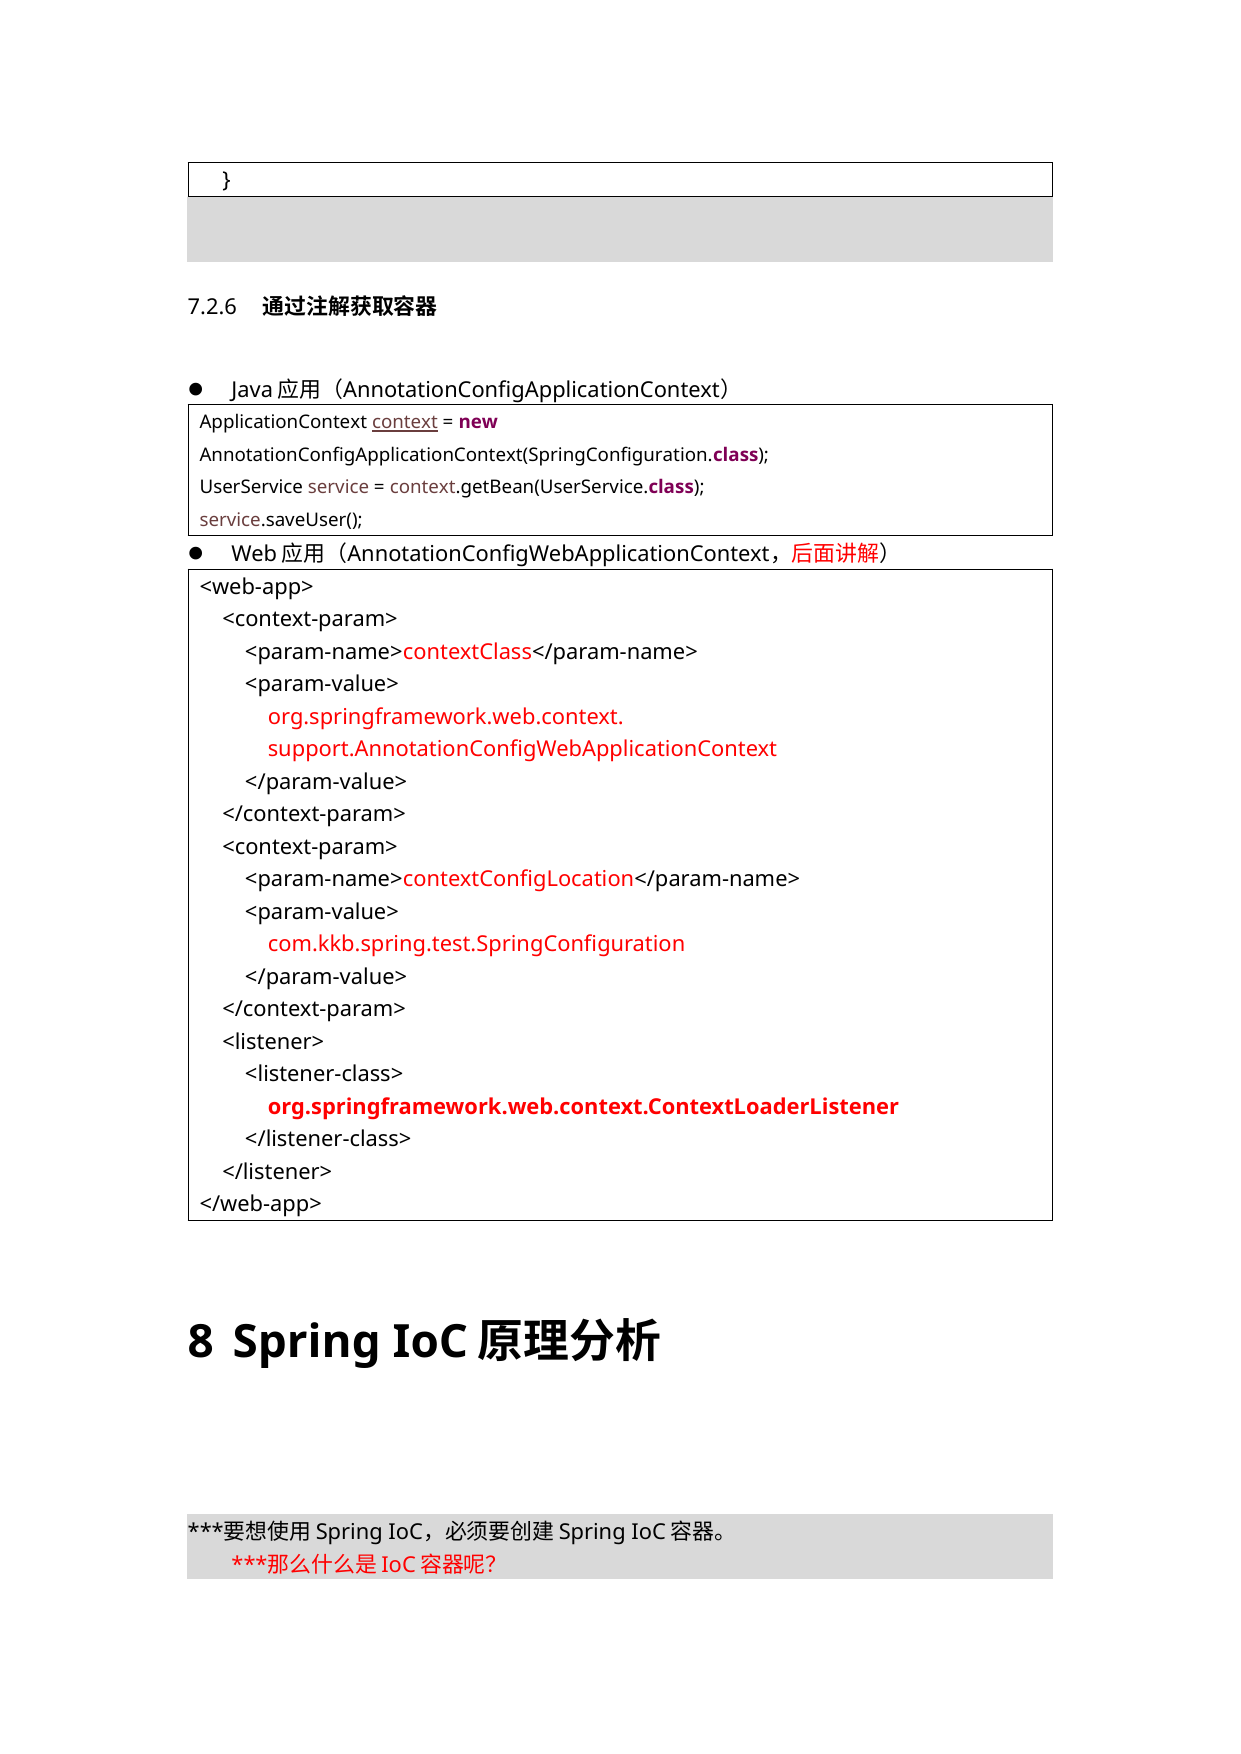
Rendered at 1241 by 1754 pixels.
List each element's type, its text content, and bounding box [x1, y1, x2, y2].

table_header ApplicationContext context = new AnnotationConfigApplicationContext(SpringConfiguration.class); UserService service = context.getBean(UserService.class); service.saveUser(); [189, 405, 1052, 535]
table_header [189, 163, 1052, 196]
list Java应用（AnnotationConfigApplicationContext） [187, 371, 1053, 404]
table_header <web-app> <context-param> <param-name>contextClass</param-name> <param-value> org.springframework.web.context. support.AnnotationConfigWebApplicationContext </param-value> </context-param> <context-param> <param-name>contextConfigLocation</param-name> <param-value> com.kkb.spring.test.SpringConfiguration </param-value> </context-param> <listener> <listener-class> org.springframework.web.context.ContextLoaderListener </listener-class> </listener> </web-app> [189, 570, 1052, 1219]
text ***要想使用Spring IoC，必须要创建Spring IoC容器。 [187, 1514, 1053, 1547]
subtitle 通过注解获取容器 [187, 289, 1053, 321]
text ***那么什么是IoC容器呢？ [187, 1547, 1053, 1579]
list Web应用（AnnotationConfigWebApplicationContext，后面讲解） [187, 536, 1053, 568]
subtitle Spring IoC原理分析 [187, 1288, 1053, 1386]
